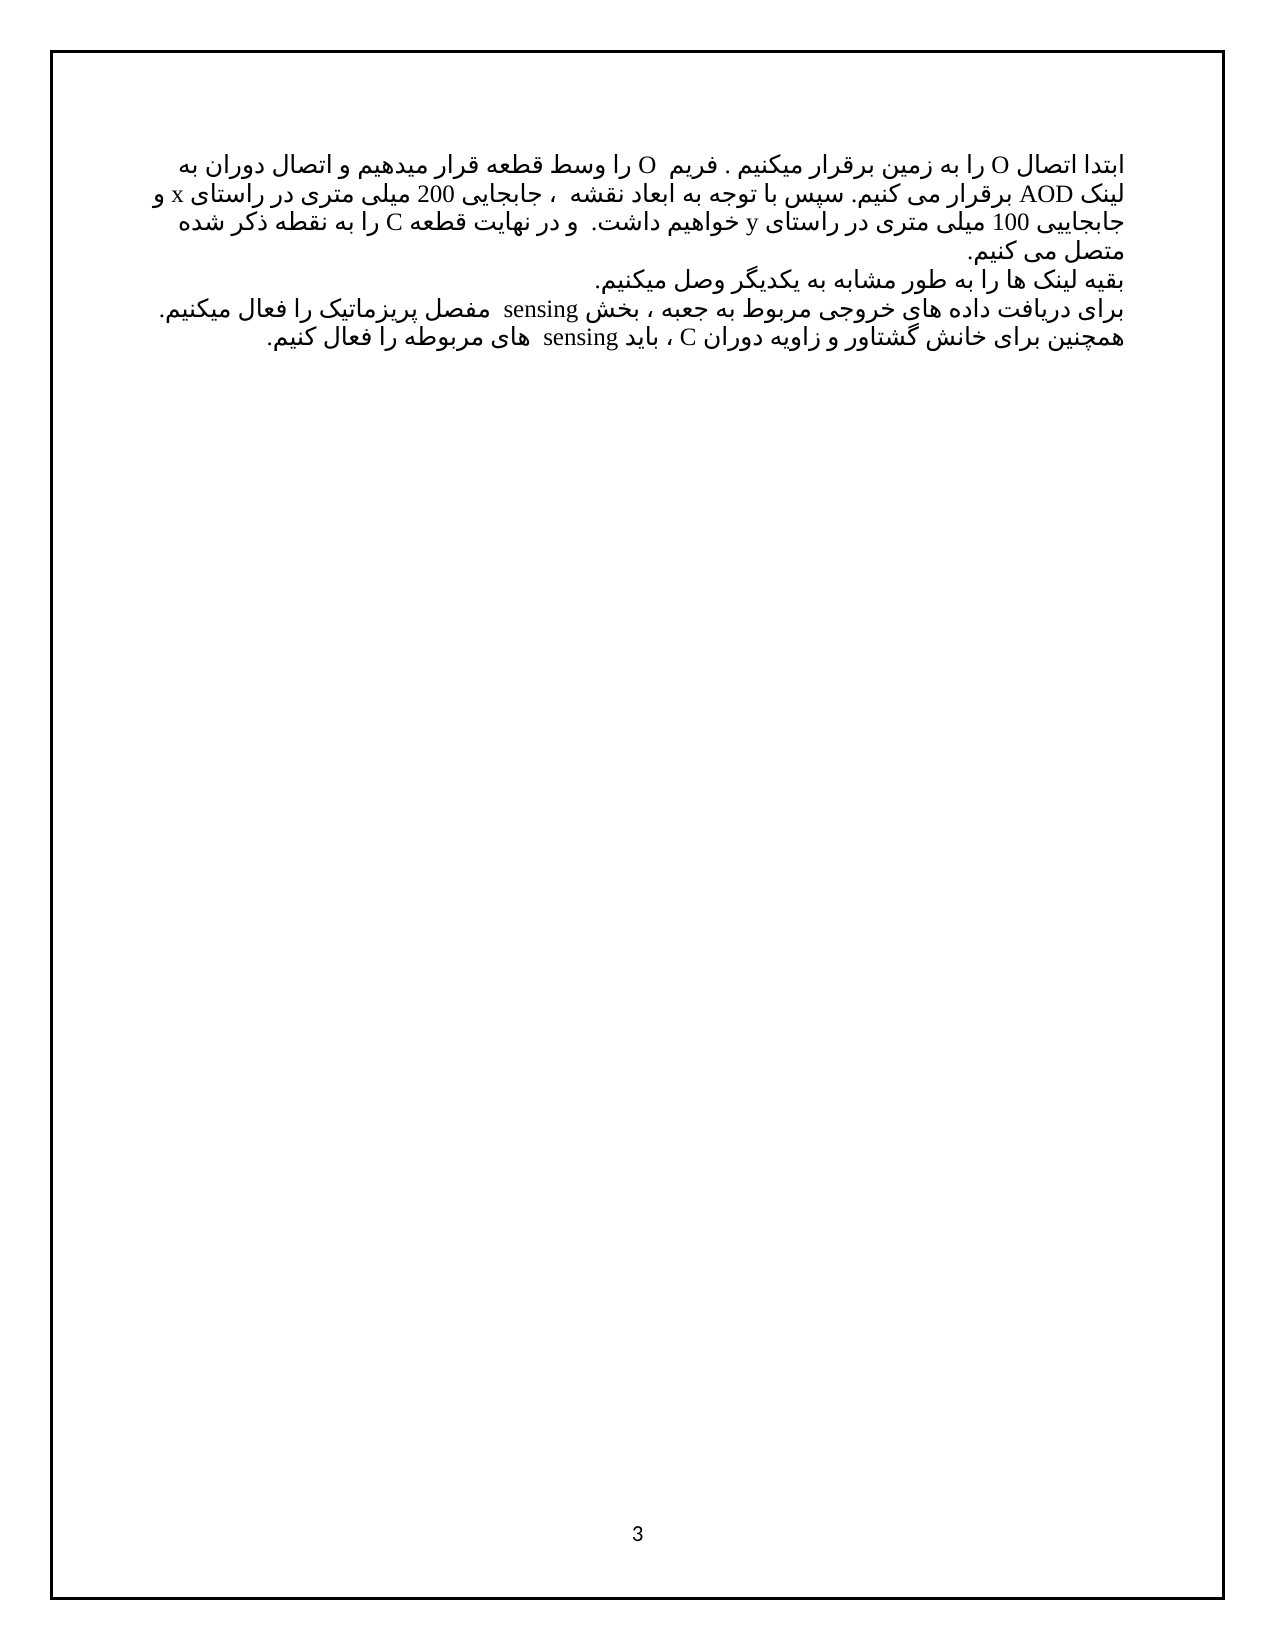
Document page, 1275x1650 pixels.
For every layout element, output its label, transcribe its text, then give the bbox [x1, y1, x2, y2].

text برای دریافت داده های خروجی مربوط به جعبه ، بخش sensing مفصل پریزماتیک را فعال میکنیم. همچنین برای خانش گشتاور و زاویه دوران C ، باید sensing های مربوطه را فعال کنیم. [150, 294, 1125, 351]
text بقیه لینک ها را به طور مشابه به یکدیگر وصل میکنیم. [150, 265, 1125, 294]
text ابتدا اتصال O را به زمین برقرار میکنیم . فریم O را وسط قطعه قرار میدهیم و اتصال دوران به لینک AOD برقرار می کنیم. سپس با توجه به ابعاد نقشه ، جابجایی 200 میلی متری در راستای x و جابجاییی 100 میلی متری در راستای y خواهیم داشت. و در نهایت قطعه C را به نقطه ذکر شده متصل می کنیم. [150, 150, 1125, 265]
